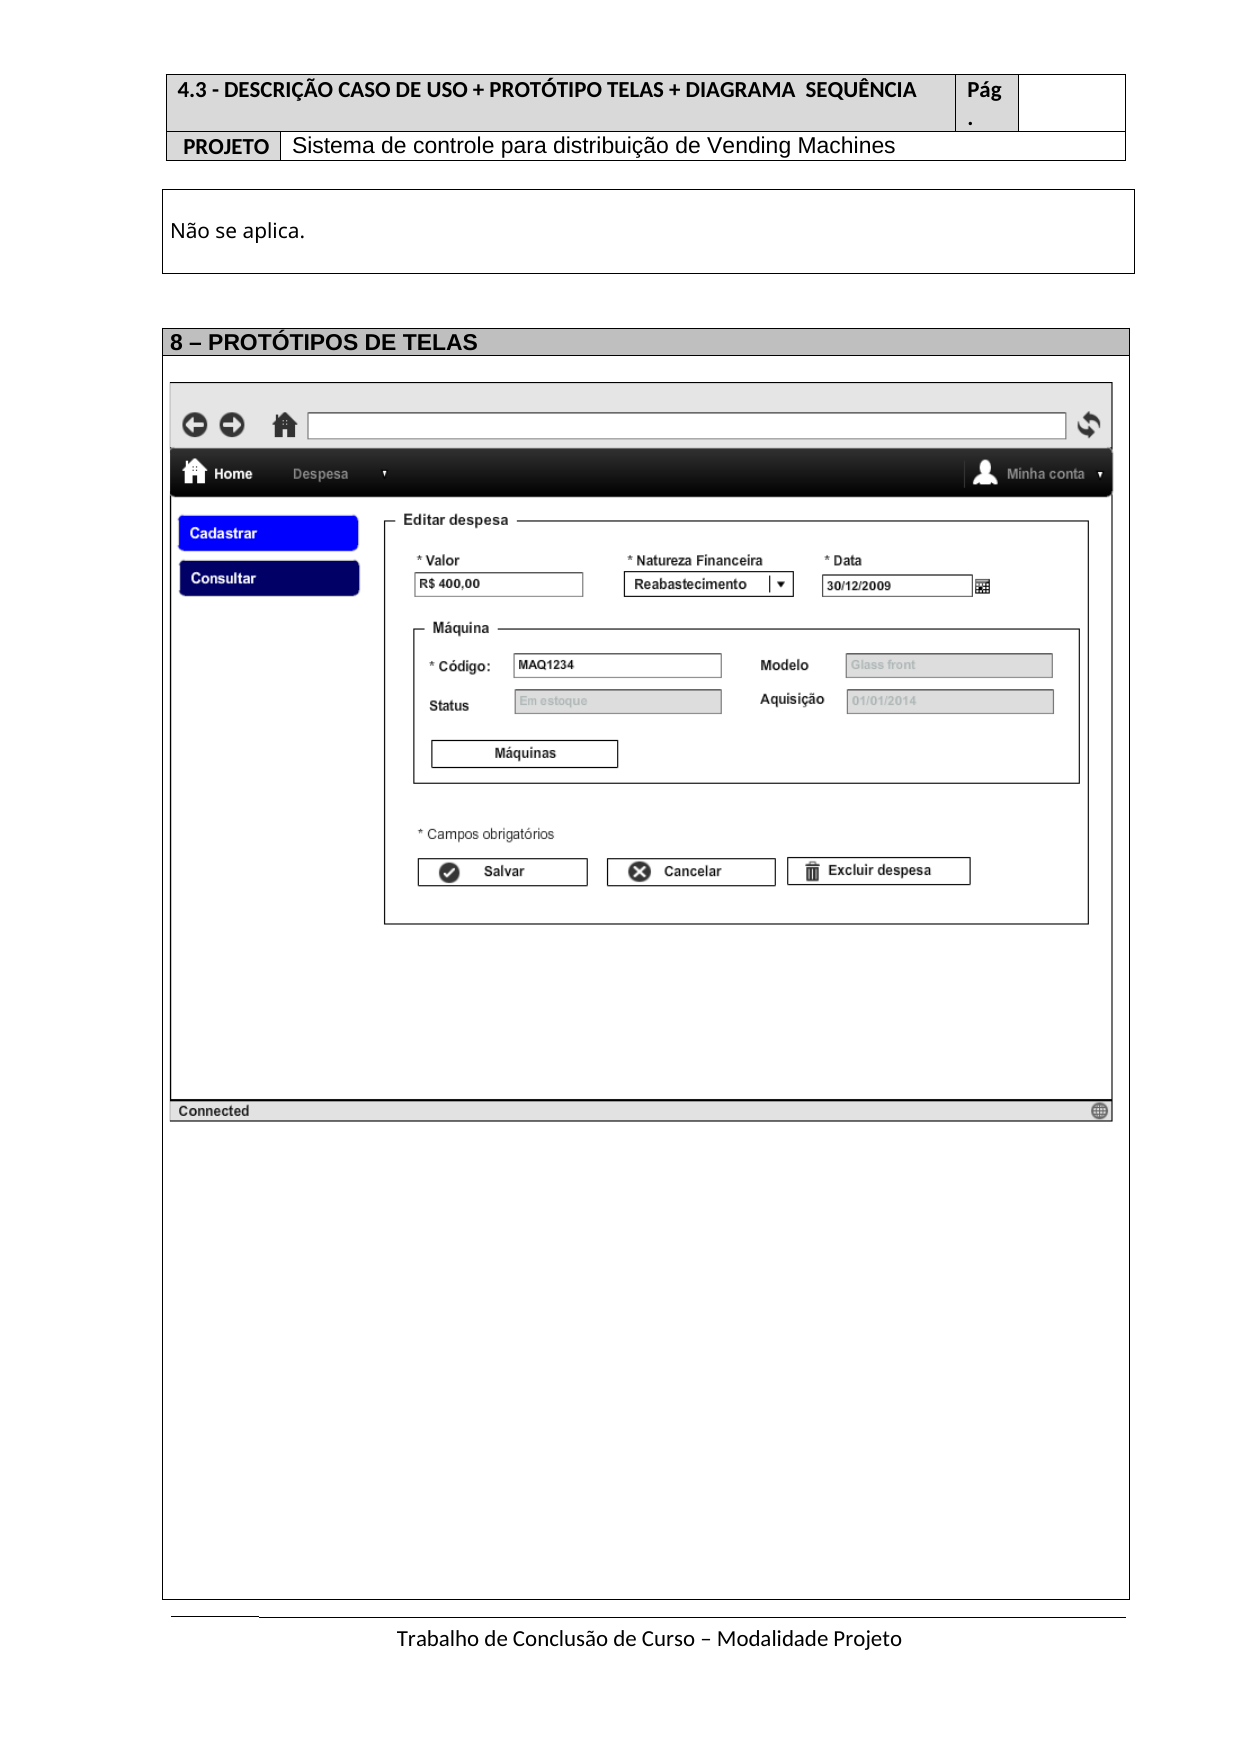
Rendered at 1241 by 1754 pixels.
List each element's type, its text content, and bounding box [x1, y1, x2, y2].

table_cell Não se aplica. [163, 190, 1134, 273]
table_cell [163, 356, 1129, 1599]
table_header 8 – PROTÓTIPOS DE TELAS [163, 329, 1129, 355]
picture [169, 382, 1115, 1125]
